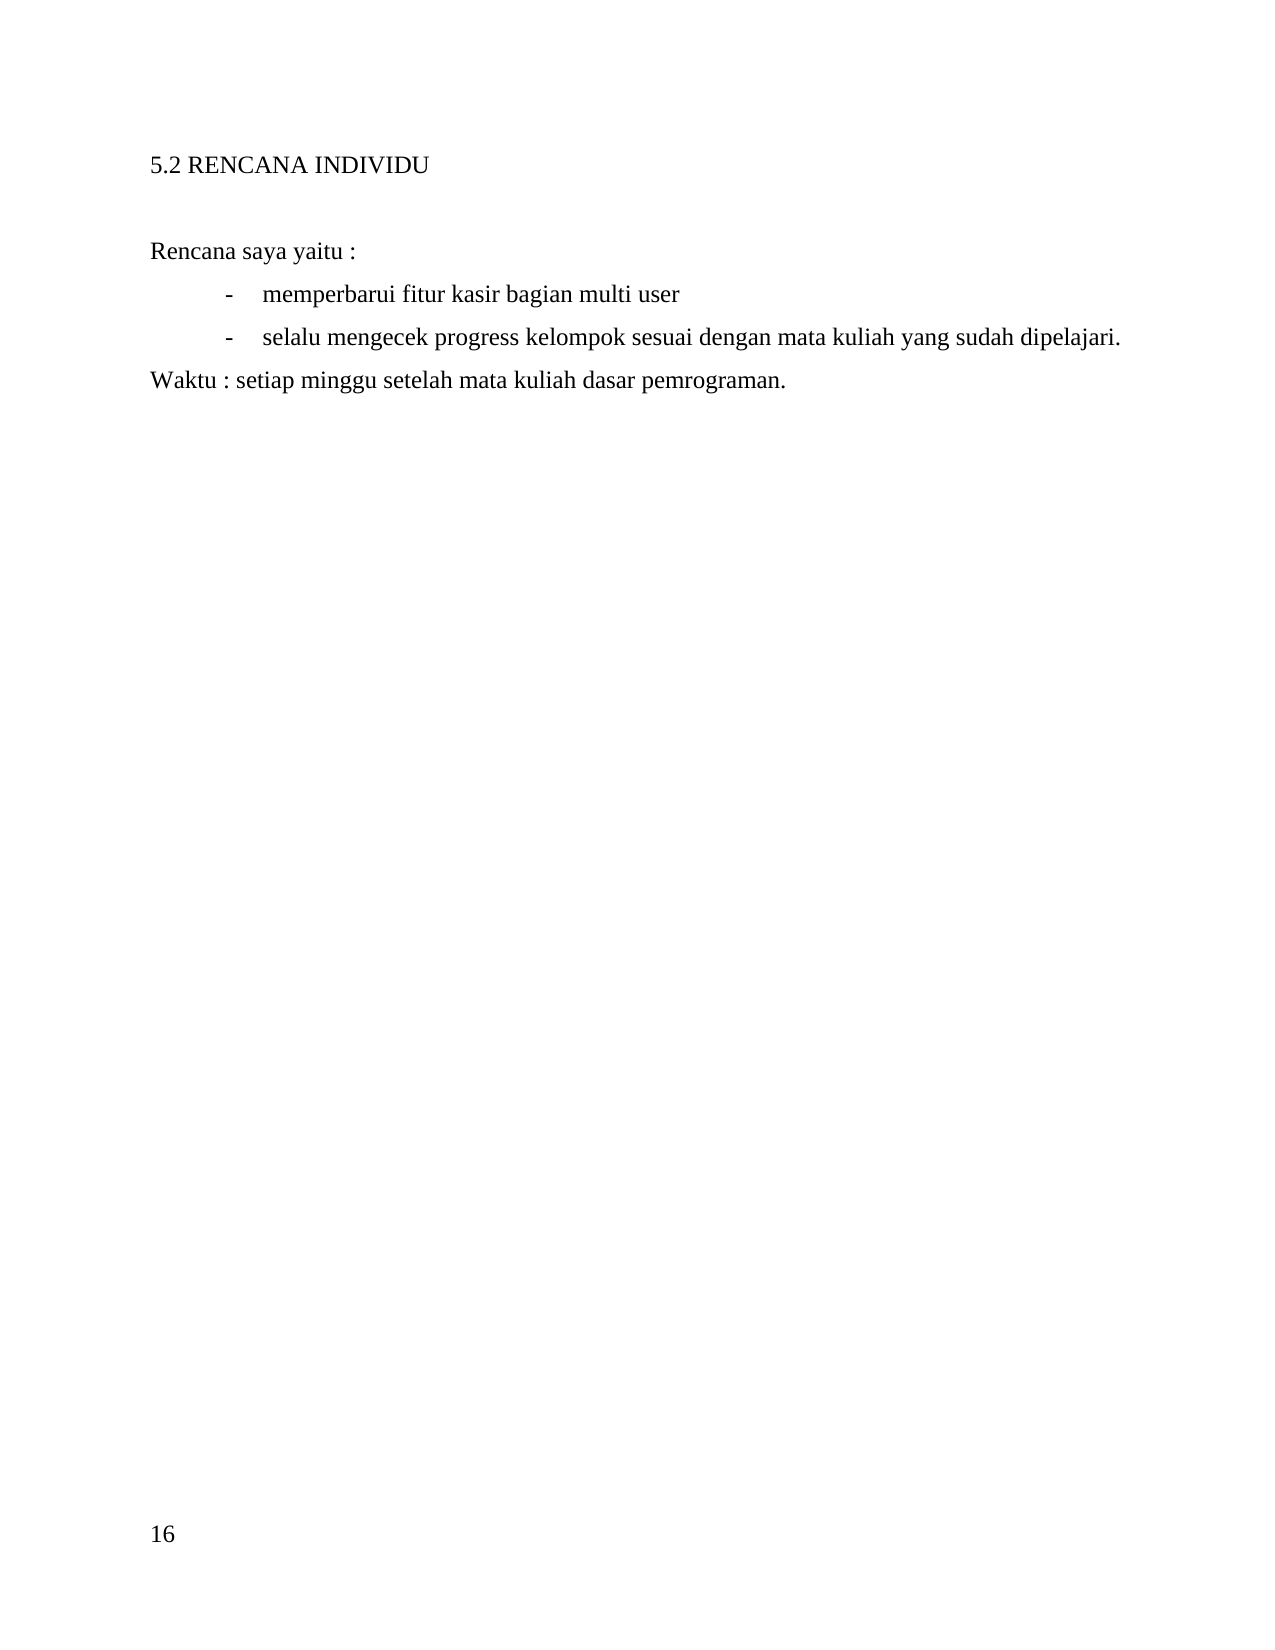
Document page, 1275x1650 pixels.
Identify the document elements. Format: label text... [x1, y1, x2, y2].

text Rencana saya yaitu : [150, 236, 1125, 265]
list selalu mengecek progress kelompok sesuai dengan mata kuliah yang sudah dipelajari. [225, 322, 1125, 351]
text 5.2 RENCANA INDIVIDU [150, 150, 1125, 179]
list memperbarui fitur kasir bagian multi user [225, 279, 1125, 308]
text Waktu : setiap minggu setelah mata kuliah dasar pemrograman. [150, 366, 1125, 394]
